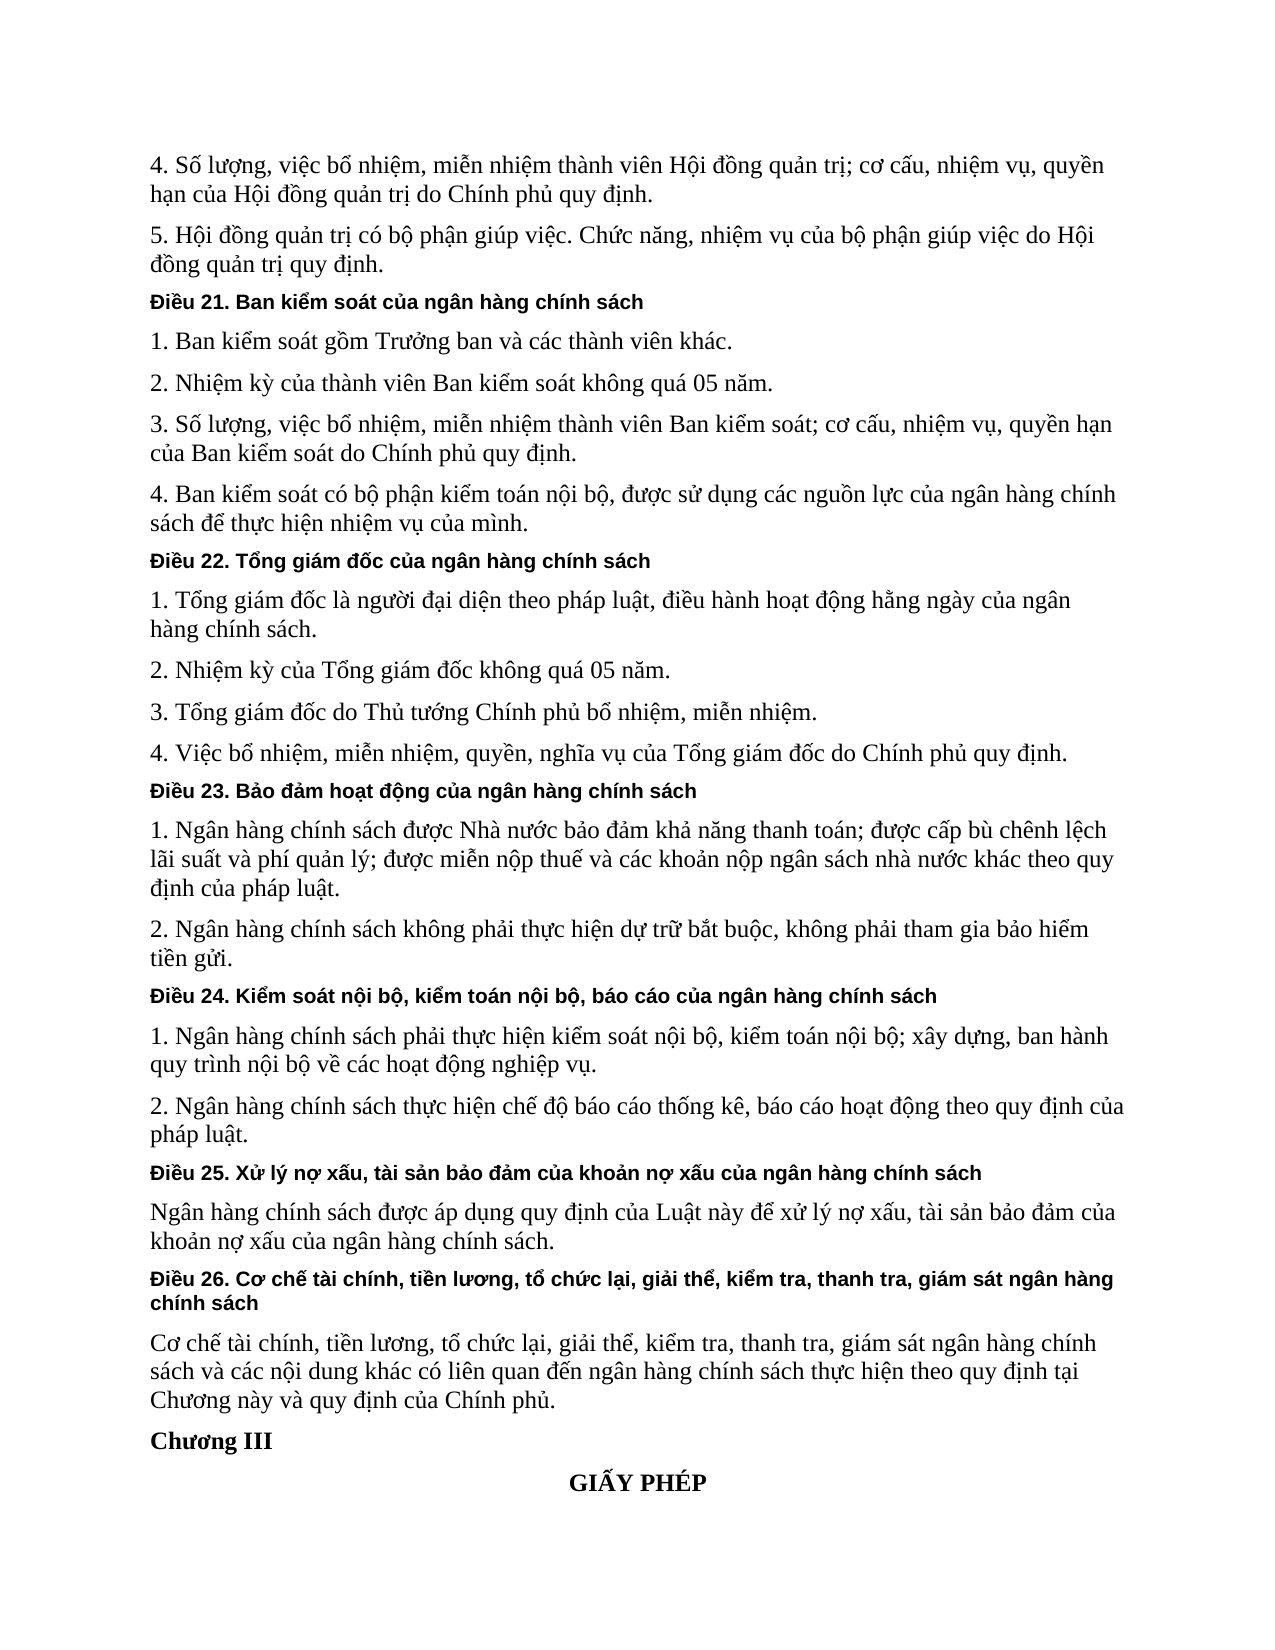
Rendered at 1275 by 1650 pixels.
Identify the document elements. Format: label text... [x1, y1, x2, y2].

subtitle Điều 24. Kiểm soát nội bộ, kiểm toán nội bộ, báo cáo của ngân hàng chính sách [150, 984, 1125, 1008]
subtitle Điều 21. Ban kiểm soát của ngân hàng chính sách [150, 290, 1125, 314]
subtitle Điều 22. Tổng giám đốc của ngân hàng chính sách [150, 549, 1125, 573]
text 1. Ngân hàng chính sách phải thực hiện kiểm soát nội bộ, kiểm toán nội bộ; xây dựng, ban hành quy trình nội bộ về các hoạt động nghiệp vụ. [150, 1021, 1125, 1078]
text 1. Tổng giám đốc là người đại diện theo pháp luật, điều hành hoạt động hằng ngày của ngân hàng chính sách. [150, 585, 1125, 643]
text 2. Nhiệm kỳ của thành viên Ban kiểm soát không quá 05 năm. [150, 368, 1125, 396]
text 1. Ban kiểm soát gồm Trưởng ban và các thành viên khác. [150, 326, 1125, 355]
subtitle Điều 23. Bảo đảm hoạt động của ngân hàng chính sách [150, 779, 1125, 803]
text 4. Ban kiểm soát có bộ phận kiểm toán nội bộ, được sử dụng các nguồn lực của ngân hàng chính sách để thực hiện nhiệm vụ của mình. [150, 479, 1125, 536]
text GIẤY PHÉP [150, 1468, 1125, 1496]
text Cơ chế tài chính, tiền lương, tổ chức lại, giải thể, kiểm tra, thanh tra, giám sát ngân hàng chính sách và các nội dung khác có liên quan đến ngân hàng chính sách thực hiện theo quy định tại Chương này và quy định của Chính phủ. [150, 1328, 1125, 1414]
text 3. Số lượng, việc bổ nhiệm, miễn nhiệm thành viên Ban kiểm soát; cơ cấu, nhiệm vụ, quyền hạn của Ban kiểm soát do Chính phủ quy định. [150, 409, 1125, 466]
text 3. Tổng giám đốc do Thủ tướng Chính phủ bổ nhiệm, miễn nhiệm. [150, 697, 1125, 725]
subtitle Điều 26. Cơ chế tài chính, tiền lương, tổ chức lại, giải thể, kiểm tra, thanh tra, giám sát ngân hàng chính sách [150, 1267, 1125, 1315]
text 5. Hội đồng quản trị có bộ phận giúp việc. Chức năng, nhiệm vụ của bộ phận giúp việc do Hội đồng quản trị quy định. [150, 220, 1125, 277]
text 2. Ngân hàng chính sách thực hiện chế độ báo cáo thống kê, báo cáo hoạt động theo quy định của pháp luật. [150, 1091, 1125, 1148]
text 1. Ngân hàng chính sách được Nhà nước bảo đảm khả năng thanh toán; được cấp bù chênh lệch lãi suất và phí quản lý; được miễn nộp thuế và các khoản nộp ngân sách nhà nước khác theo quy định của pháp luật. [150, 816, 1125, 902]
text 2. Ngân hàng chính sách không phải thực hiện dự trữ bắt buộc, không phải tham gia bảo hiểm tiền gửi. [150, 914, 1125, 972]
subtitle Điều 25. Xử lý nợ xấu, tài sản bảo đảm của khoản nợ xấu của ngân hàng chính sách [150, 1161, 1125, 1185]
text Chương III [150, 1426, 1125, 1455]
text 4. Việc bổ nhiệm, miễn nhiệm, quyền, nghĩa vụ của Tổng giám đốc do Chính phủ quy định. [150, 738, 1125, 767]
text Ngân hàng chính sách được áp dụng quy định của Luật này để xử lý nợ xấu, tài sản bảo đảm của khoản nợ xấu của ngân hàng chính sách. [150, 1197, 1125, 1255]
text 4. Số lượng, việc bổ nhiệm, miễn nhiệm thành viên Hội đồng quản trị; cơ cấu, nhiệm vụ, quyền hạn của Hội đồng quản trị do Chính phủ quy định. [150, 150, 1125, 207]
text 2. Nhiệm kỳ của Tổng giám đốc không quá 05 năm. [150, 655, 1125, 684]
